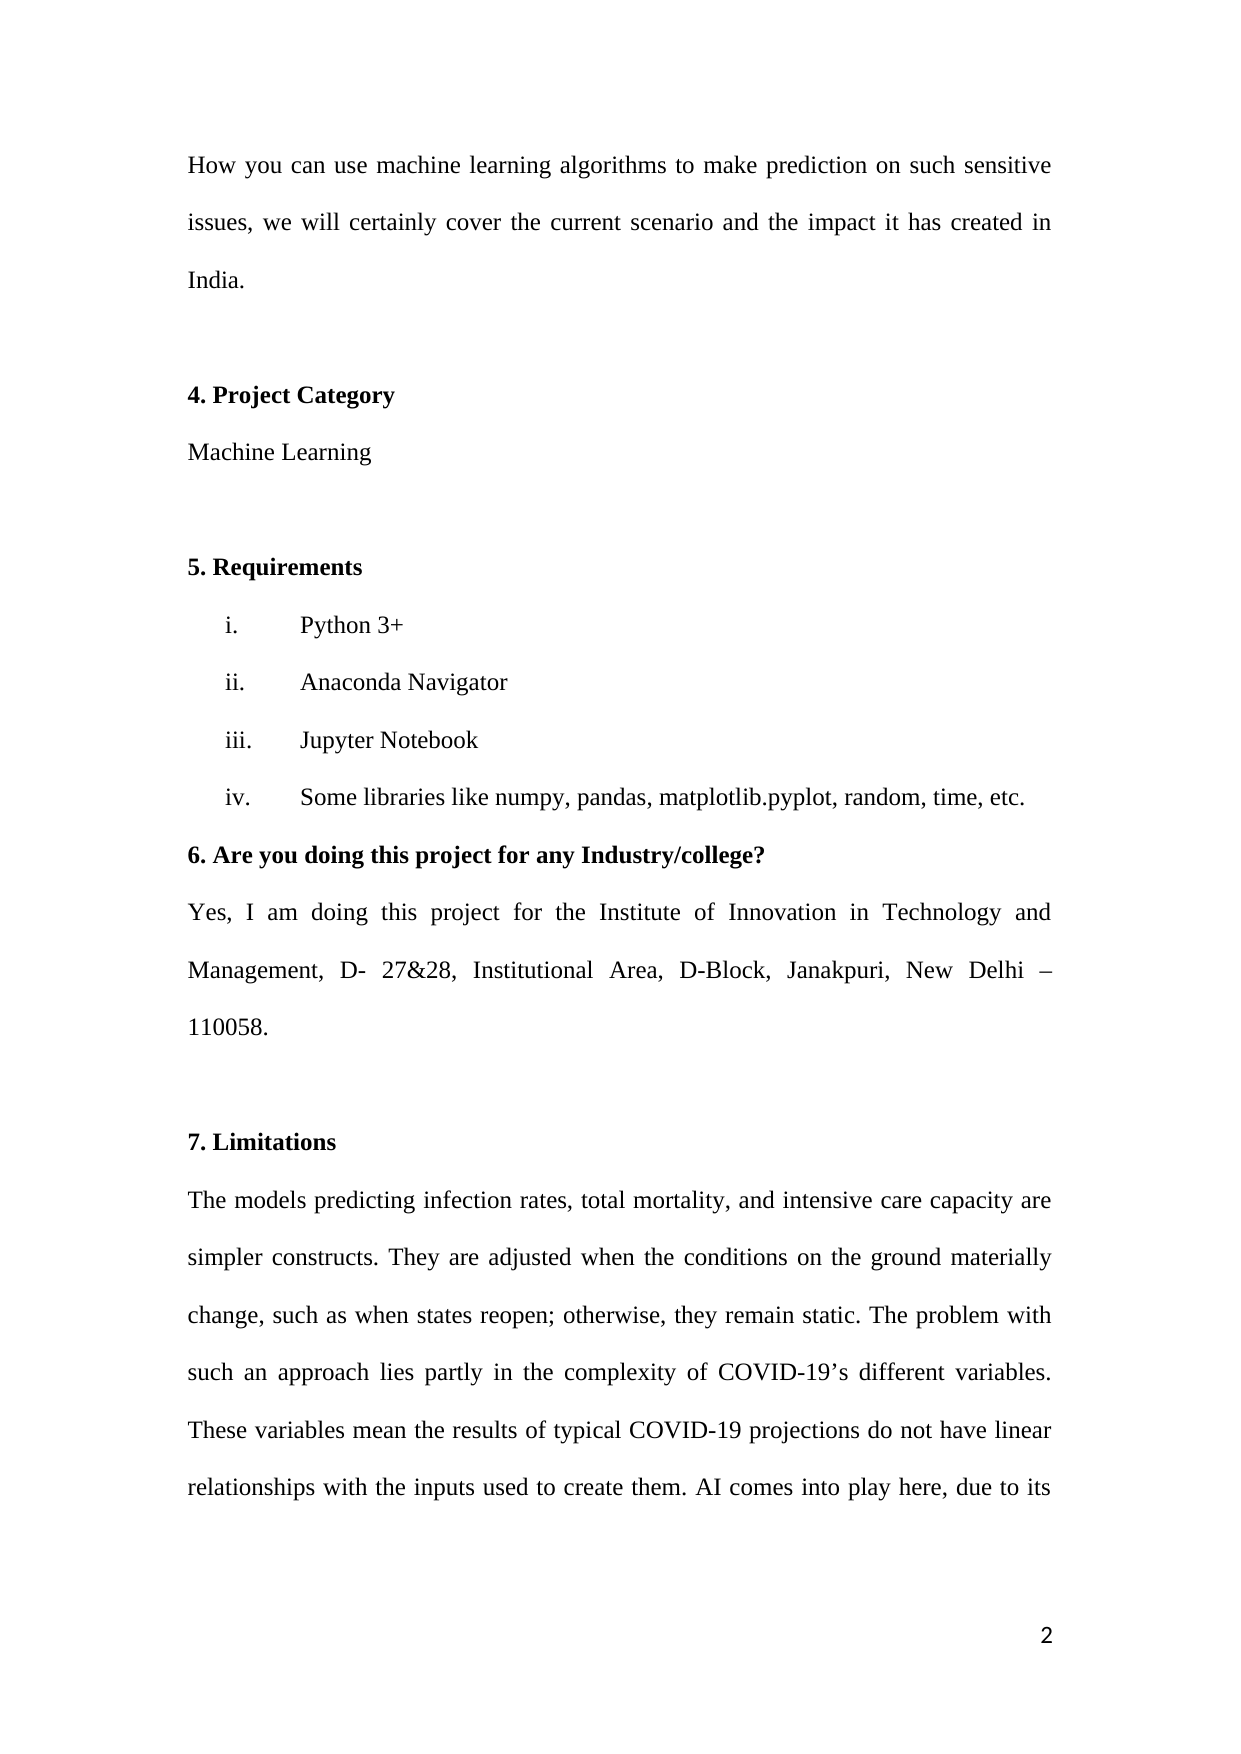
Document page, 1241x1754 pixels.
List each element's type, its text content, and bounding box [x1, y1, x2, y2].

text 6. Are you doing this project for any Industry/college? [187, 840, 1053, 869]
text 4. Project Category [187, 380, 1053, 409]
list Anaconda Navigator [225, 667, 1053, 696]
text 7. Limitations [187, 1127, 1053, 1156]
list Jupyter Notebook [225, 725, 1053, 754]
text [187, 150, 1053, 294]
text 5. Requirements [187, 552, 1053, 581]
text Machine Learning [187, 437, 1053, 466]
list Python 3+ [225, 610, 1053, 639]
list Some libraries like numpy, pandas, matplotlib.pyplot, random, time, etc. [225, 782, 1053, 811]
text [187, 1425, 1053, 1494]
text Yes, I am doing this project for the Institute of Innovation in Technology and Management, D- 27&28, Institutional Area, D-Block, Janakpuri, New Delhi – 110058. [187, 897, 1053, 1041]
